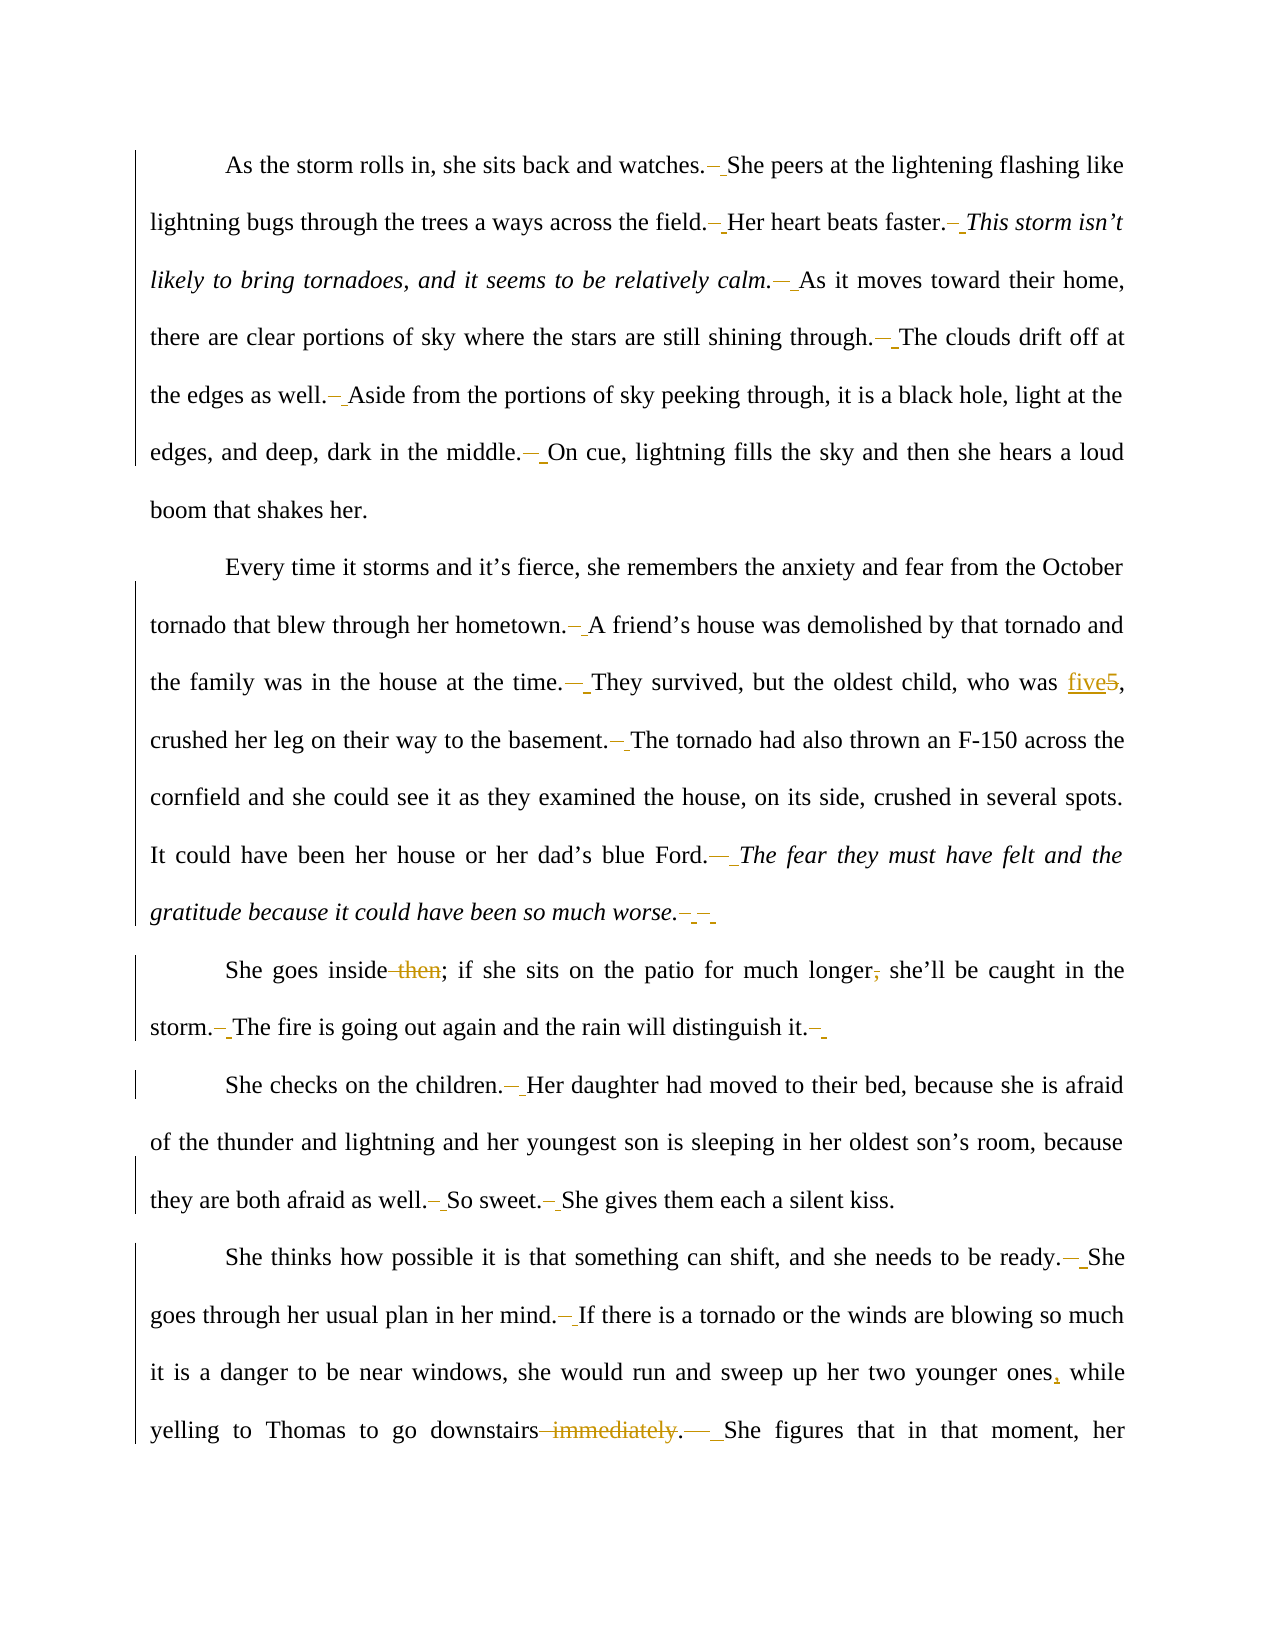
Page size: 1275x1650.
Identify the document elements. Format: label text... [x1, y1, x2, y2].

text She checks on the children.Her daughter had moved to their bed, because she is afraid of the thunder and lightning and her youngest son is sleeping in her oldest son’s room, because they are both afraid as well.So sweet.She gives them each a silent kiss. [150, 1070, 1125, 1214]
text She goes inside; if she sits on the patio for much longer she’ll be caught in the storm.The fire is going out again and the rain will distinguish it. [150, 955, 1125, 1041]
text Every time it storms and it’s fierce, she remembers the anxiety and fear from the October tornado that blew through her hometown.A friend’s house was demolished by that tornado and the family was in the house at the time.They survived, but the oldest child, who was , crushed her leg on their way to the basement.The tornado had also thrown an F-150 across the cornfield and she could see it as they examined the house, on its side, crushed in several spots.It could have been her house or her dad’s blue Ford.The fear they must have felt and the gratitude because it could have been so much worse. [150, 552, 1125, 926]
text As the storm rolls in, she sits back and watches.She peers at the lightening flashing like lightning bugs through the trees a ways across the field.Her heart beats faster.This storm isn’t likely to bring tornadoes, and it seems to be relatively calm.As it moves toward their home, there are clear portions of sky where the stars are still shining through.The clouds drift off at the edges as well.Aside from the portions of sky peeking through, it is a black hole, light at the edges, and deep, dark in the middle.On cue, lightning fills the sky and then she hears a loud boom that shakes her. [150, 150, 1125, 524]
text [150, 1242, 1125, 1444]
